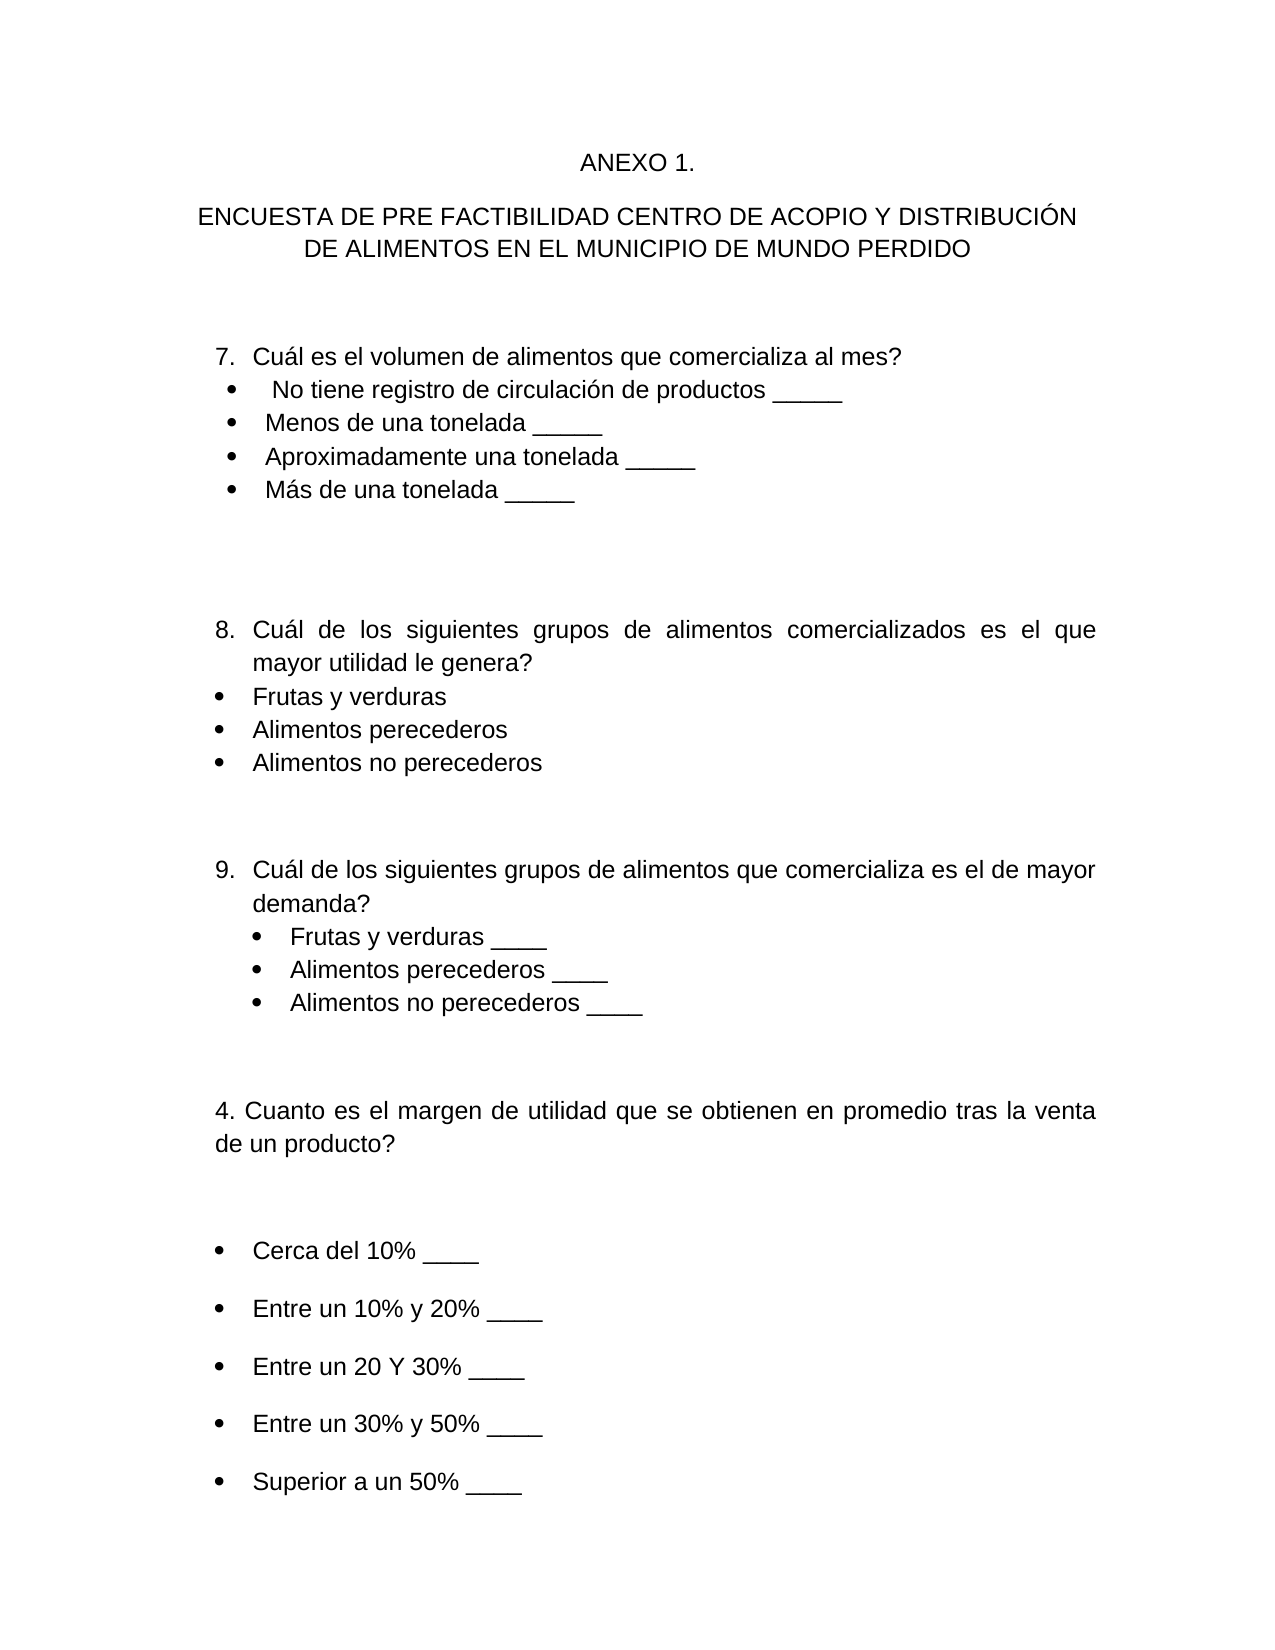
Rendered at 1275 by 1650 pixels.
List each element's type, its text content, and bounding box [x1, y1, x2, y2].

list Entre un 30% y 50% ____ [215, 1409, 1098, 1438]
list Cerca del 10% ____ [215, 1236, 1098, 1265]
list Alimentos no perecederos ____ [252, 988, 1098, 1017]
list Menos de una tonelada _____ [227, 408, 1098, 437]
list Cuál de los siguientes grupos de alimentos que comercializa es el de mayor demanda? [215, 856, 1098, 917]
list Frutas y verduras ____ [252, 922, 1098, 950]
list Entre un 10% y 20% ____ [215, 1294, 1098, 1323]
list Alimentos perecederos ____ [252, 955, 1098, 983]
text ENCUESTA DE PRE FACTIBILIDAD CENTRO DE ACOPIO Y DISTRIBUCIÓN DE ALIMENTOS EN EL MUNICIPIO DE MUNDO PERDIDO [177, 201, 1098, 263]
list No tiene registro de circulación de productos _____ [227, 375, 1098, 404]
list Alimentos perecederos [215, 714, 1098, 743]
list Cuál de los siguientes grupos de alimentos comercializados es el que mayor utilidad le genera? [215, 615, 1098, 677]
list Superior a un 50% ____ [215, 1467, 1098, 1496]
list Más de una tonelada _____ [227, 474, 1098, 503]
list Cuál es el volumen de alimentos que comercializa al mes? [215, 342, 1098, 371]
list Entre un 20 Y 30% ____ [215, 1352, 1098, 1380]
text ANEXO 1. [177, 148, 1098, 176]
list Aproximadamente una tonelada _____ [227, 441, 1098, 470]
list Alimentos no perecederos [215, 748, 1098, 777]
list Frutas y verduras [215, 681, 1098, 710]
text 4. Cuanto es el margen de utilidad que se obtienen en promedio tras la venta de un producto? [215, 1096, 1098, 1157]
